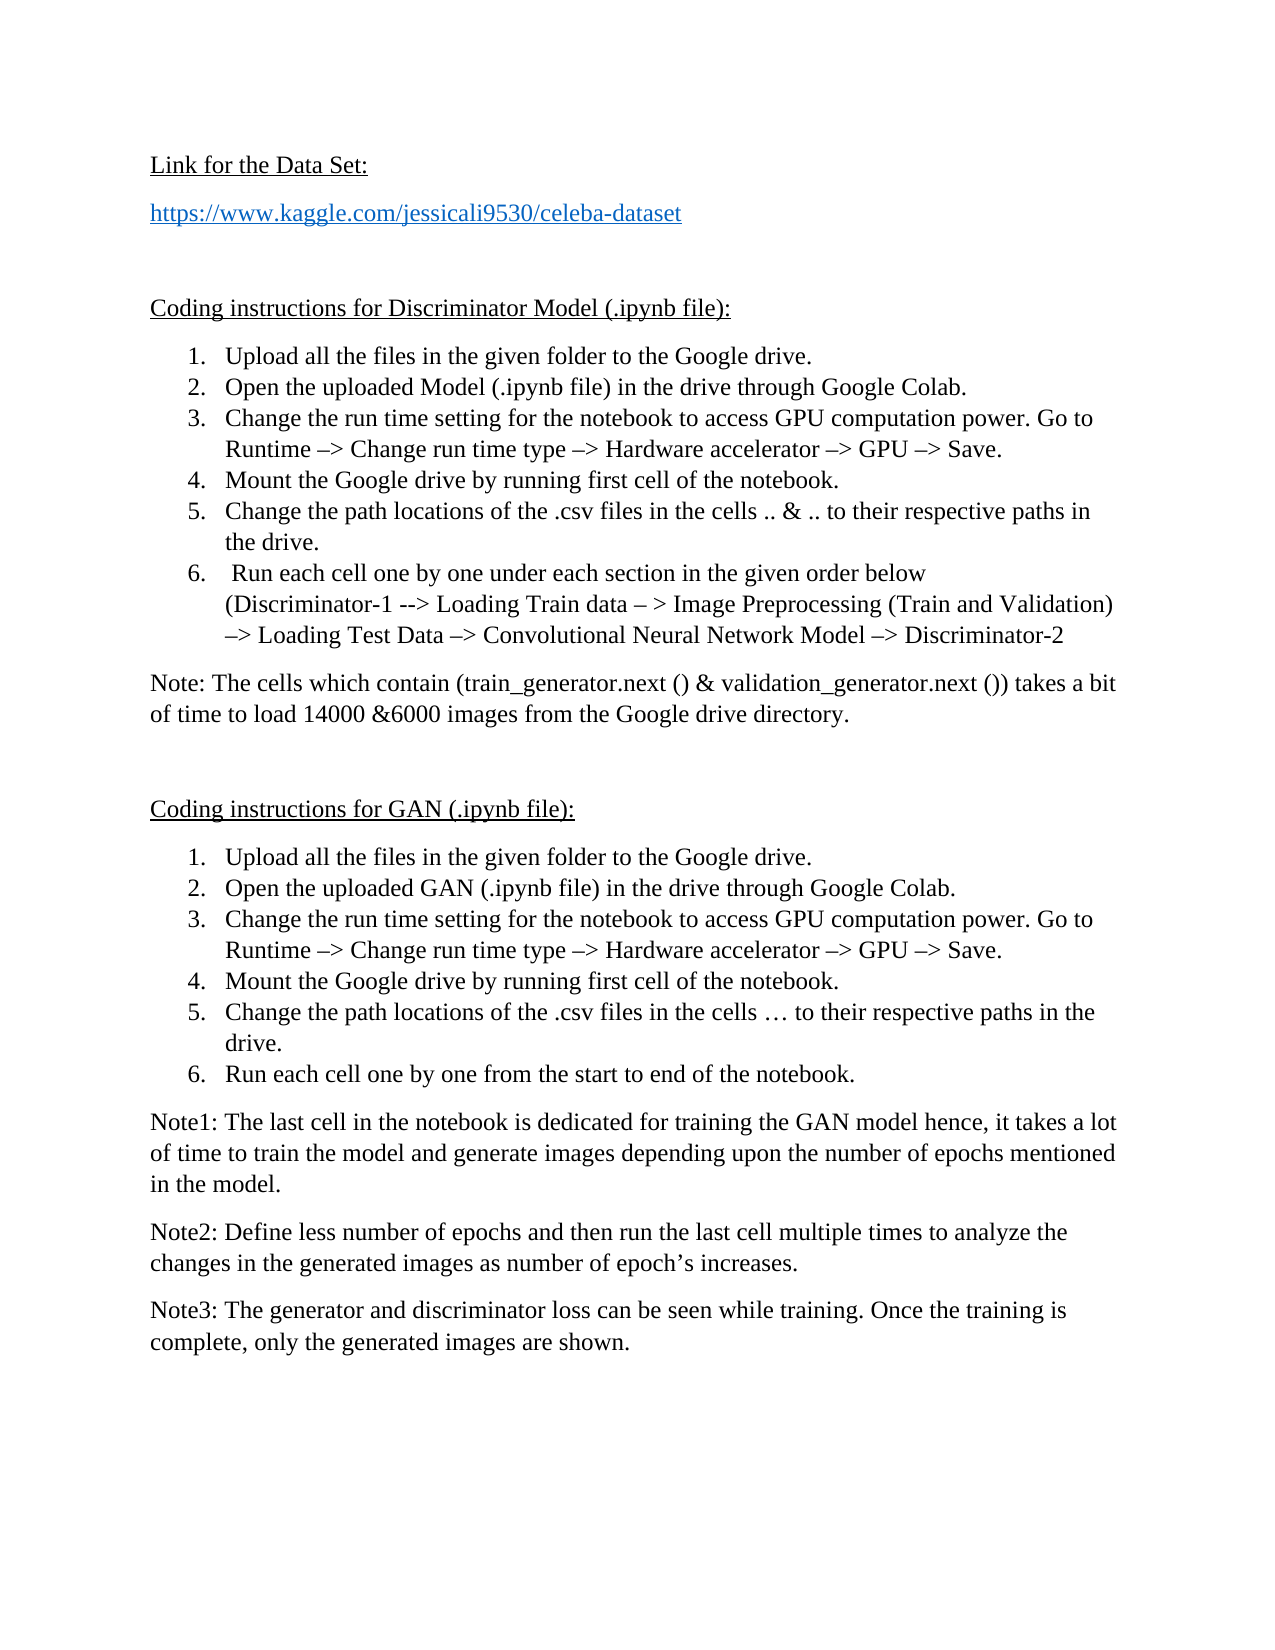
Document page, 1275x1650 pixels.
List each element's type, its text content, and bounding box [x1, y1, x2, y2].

text Note2: Define less number of epochs and then run the last cell multiple times to analyze the changes in the generated images as number of epoch’s increases. [150, 1217, 1125, 1277]
list Mount the Google drive by running first cell of the notebook. [187, 465, 1125, 494]
text https://www.kaggle.com/jessicali9530/celeba-dataset [150, 198, 1125, 226]
list Change the run time setting for the notebook to access GPU computation power. Go to Runtime –> Change run time type –> Hardware accelerator –> GPU –> Save. [187, 904, 1125, 964]
text Coding instructions for Discriminator Model (.ipynb file): [150, 293, 1125, 322]
text Note3: The generator and discriminator loss can be seen while training. Once the training is complete, only the generated images are shown. [150, 1296, 1125, 1355]
text Coding instructions for GAN (.ipynb file): [150, 794, 1125, 823]
list Change the run time setting for the notebook to access GPU computation power. Go to Runtime –> Change run time type –> Hardware accelerator –> GPU –> Save. [187, 403, 1125, 463]
list (Discriminator-1 --> Loading Train data – > Image Preprocessing (Train and Validation) –> Loading Test Data –> Convolutional Neural Network Model –> Discriminator-2 [225, 589, 1125, 649]
list Open the uploaded Model (.ipynb file) in the drive through Google Colab. [187, 372, 1125, 401]
list Run each cell one by one under each section in the given order below [187, 558, 1125, 587]
list Change the path locations of the .csv files in the cells .. & .. to their respective paths in the drive. [187, 496, 1125, 556]
text Note: The cells which contain (train_generator.next () & validation_generator.next ()) takes a bit of time to load 14000 &6000 images from the Google drive directory. [150, 668, 1125, 728]
list Run each cell one by one from the start to end of the notebook. [187, 1059, 1125, 1088]
list Upload all the files in the given folder to the Google drive. [187, 341, 1125, 369]
list Open the uploaded GAN (.ipynb file) in the drive through Google Colab. [187, 873, 1125, 902]
text Link for the Data Set: [150, 150, 1125, 179]
list Upload all the files in the given folder to the Google drive. [187, 842, 1125, 871]
list Mount the Google drive by running first cell of the notebook. [187, 966, 1125, 995]
list Change the path locations of the .csv files in the cells … to their respective paths in the drive. [187, 997, 1125, 1057]
text Note1: The last cell in the notebook is dedicated for training the GAN model hence, it takes a lot of time to train the model and generate images depending upon the number of epochs mentioned in the model. [150, 1107, 1125, 1198]
